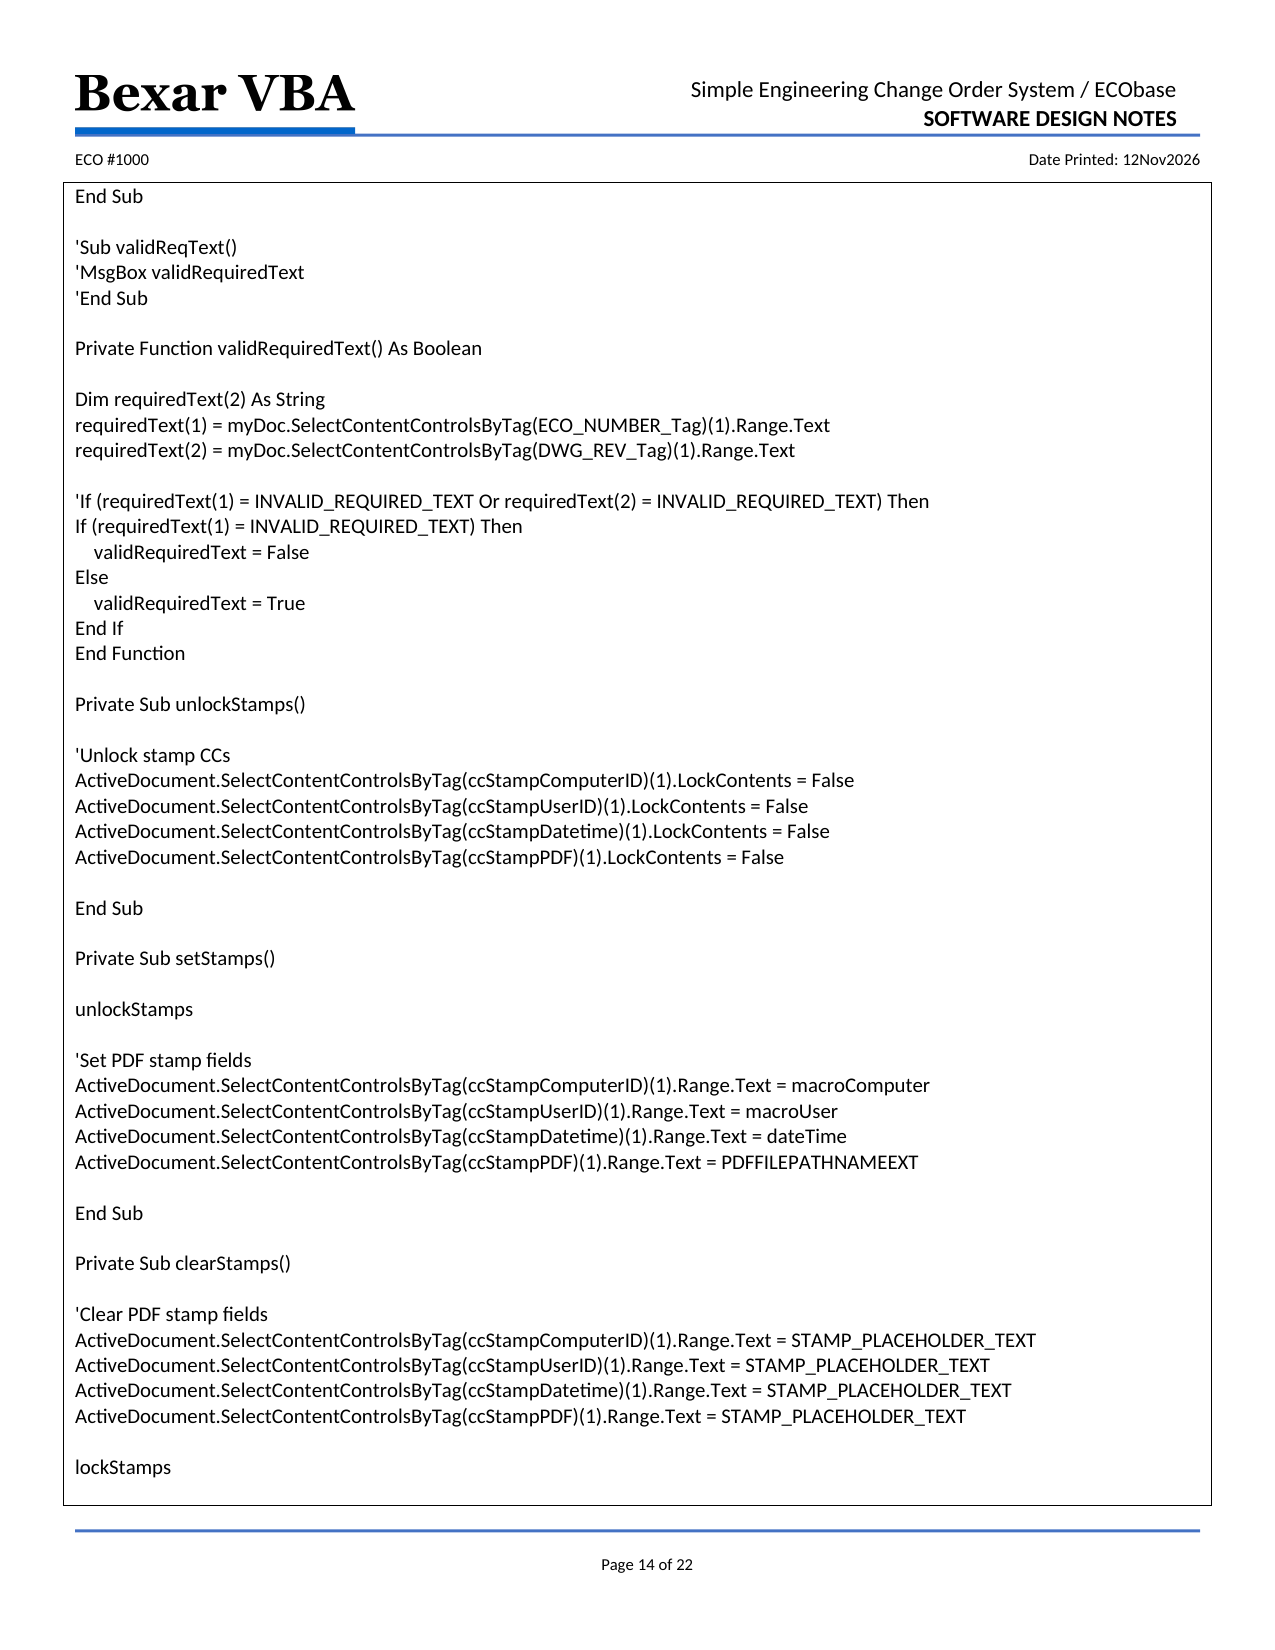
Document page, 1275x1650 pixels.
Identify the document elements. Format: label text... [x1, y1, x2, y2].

picture [75, 75, 356, 134]
